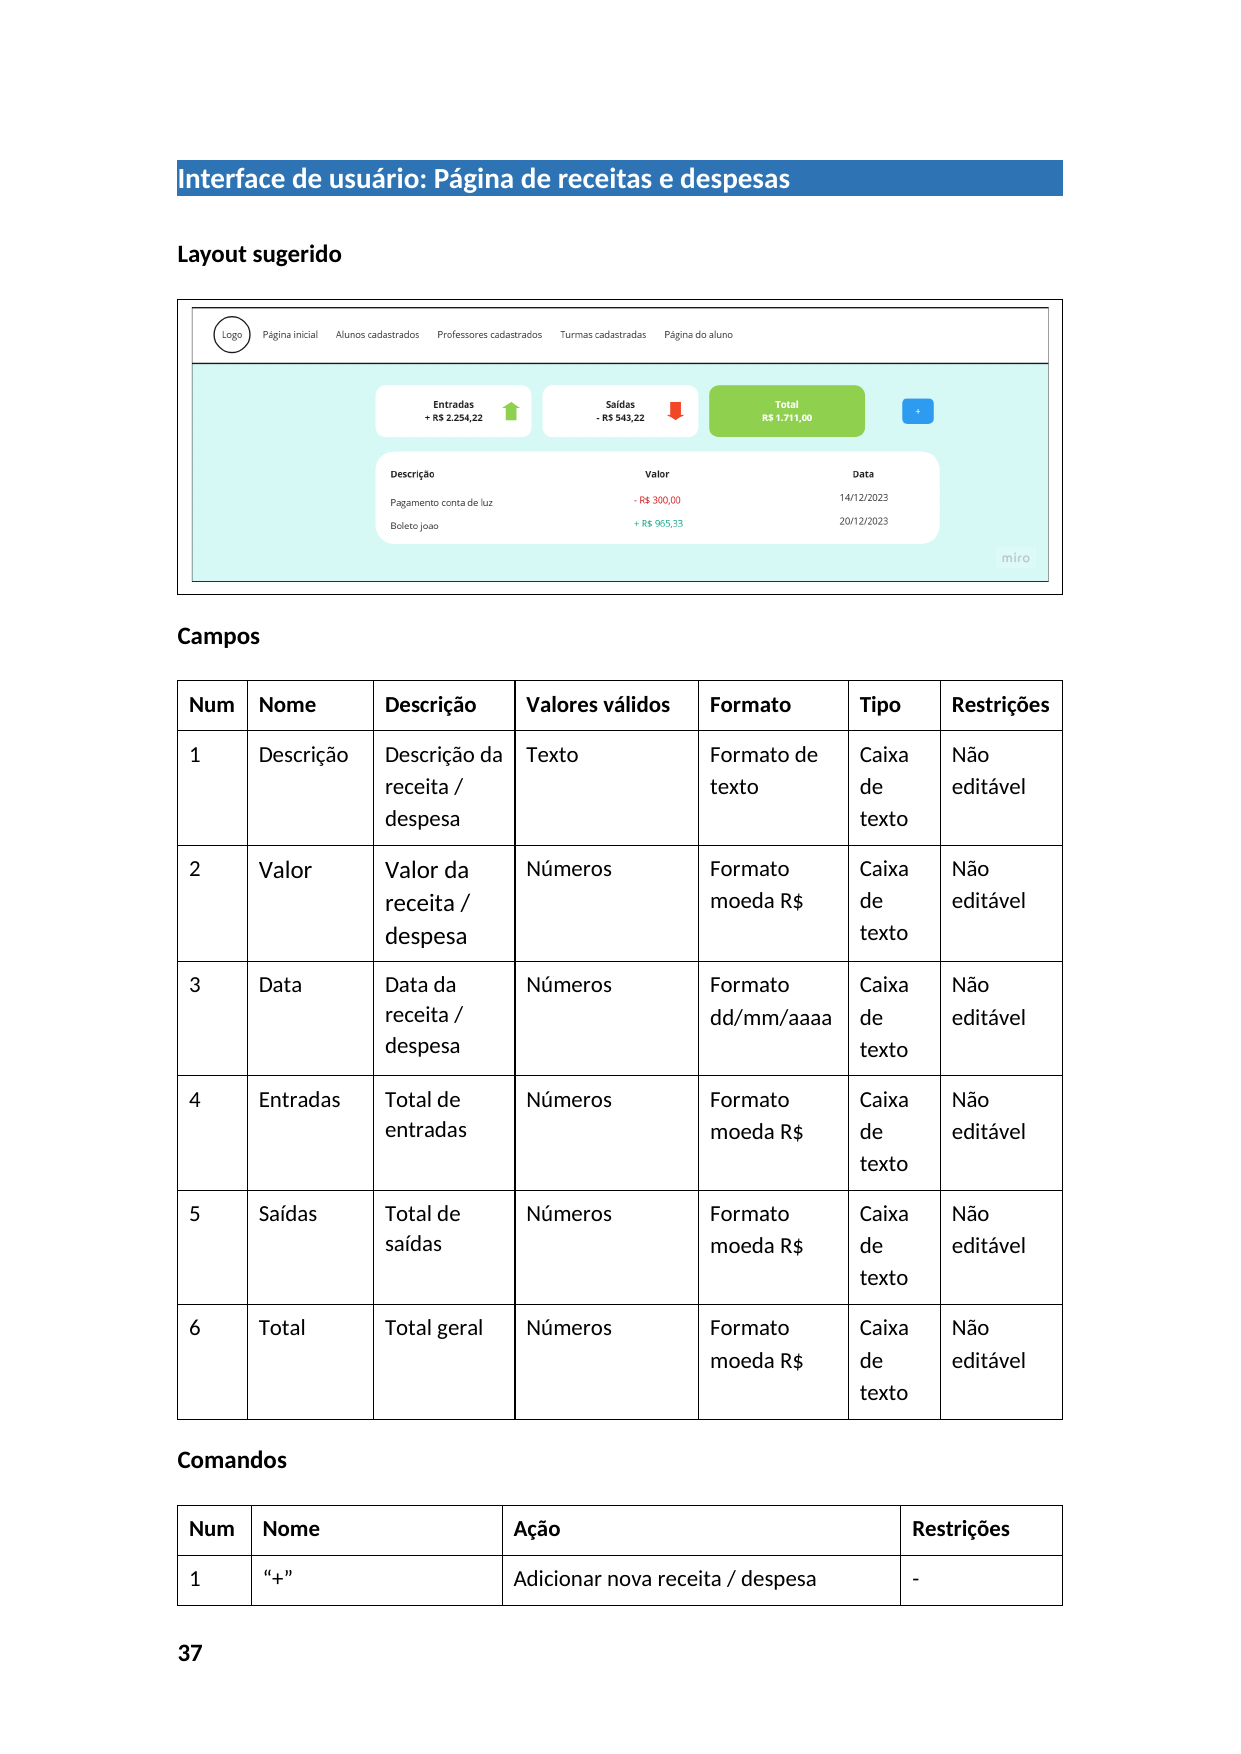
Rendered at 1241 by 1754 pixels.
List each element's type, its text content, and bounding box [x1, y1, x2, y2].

table_cell Formato moeda R$ [699, 1076, 848, 1190]
table_cell - [901, 1556, 1062, 1604]
table_cell Formato moeda R$ [699, 846, 848, 961]
table_header Valores válidos [516, 681, 698, 730]
table_cell Total geral [374, 1305, 514, 1418]
table_cell Descrição [248, 731, 373, 845]
table_header Num [178, 681, 247, 730]
table_cell Descrição da receita / despesa [374, 731, 514, 845]
table_cell 5 [178, 1191, 247, 1304]
subtitle Layout sugerido [177, 238, 1063, 269]
table_header Restrições [901, 1506, 1062, 1554]
table_cell Formato moeda R$ [699, 1191, 848, 1304]
table_cell Caixa de texto [849, 1191, 940, 1304]
table_cell “+” [252, 1556, 502, 1604]
table_cell Adicionar nova receita / despesa [503, 1556, 900, 1604]
table_cell Formato dd/mm/aaaa [699, 962, 848, 1075]
table_cell Total de entradas [374, 1076, 514, 1190]
table_header Descrição [374, 681, 514, 730]
table_cell 3 [178, 962, 247, 1075]
picture [191, 307, 1049, 582]
table_cell Entradas [248, 1076, 373, 1190]
table_cell Total [248, 1305, 373, 1418]
table_cell Não editável [941, 962, 1062, 1075]
subtitle Interface de usuário: Página de receitas e despesas [177, 160, 1063, 196]
table_cell Não editável [941, 1305, 1062, 1418]
table_cell 1 [178, 731, 247, 845]
table_cell Não editável [941, 1076, 1062, 1190]
table_cell 4 [178, 1076, 247, 1190]
table_cell Total de saídas [374, 1191, 514, 1304]
table_header Num [178, 1506, 251, 1554]
table_cell 2 [178, 846, 247, 961]
table_cell Valor da receita / despesa [374, 846, 514, 961]
table_cell Texto [516, 731, 698, 845]
table_header Nome [252, 1506, 502, 1554]
table_cell Caixa de texto [849, 846, 940, 961]
table_cell Caixa de texto [849, 962, 940, 1075]
table_cell 6 [178, 1305, 247, 1418]
table_header Restrições [941, 681, 1062, 730]
table_cell Números [516, 1191, 698, 1304]
subtitle Campos [177, 620, 1063, 651]
table_cell Não editável [941, 1191, 1062, 1304]
table_header Ação [503, 1506, 900, 1554]
table_cell Números [516, 962, 698, 1075]
table_cell Números [516, 1305, 698, 1418]
table_cell Números [516, 846, 698, 961]
table_cell Formato moeda R$ [699, 1305, 848, 1418]
table_cell Caixa de texto [849, 1305, 940, 1418]
table_cell 1 [178, 1556, 251, 1604]
table_cell Caixa de texto [849, 1076, 940, 1190]
subtitle Comandos [177, 1444, 1063, 1475]
table_cell Saídas [248, 1191, 373, 1304]
table_cell Não editável [941, 846, 1062, 961]
table_header Nome [248, 681, 373, 730]
table_cell Data da receita / despesa [374, 962, 514, 1075]
table_cell Números [516, 1076, 698, 1190]
table_header Tipo [849, 681, 940, 730]
table_header Formato [699, 681, 848, 730]
table_cell Caixa de texto [849, 731, 940, 845]
table_cell Valor [248, 846, 373, 961]
table_header [178, 300, 1062, 594]
table_cell Data [248, 962, 373, 1075]
table_cell Formato de texto [699, 731, 848, 845]
table_cell Não editável [941, 731, 1062, 845]
